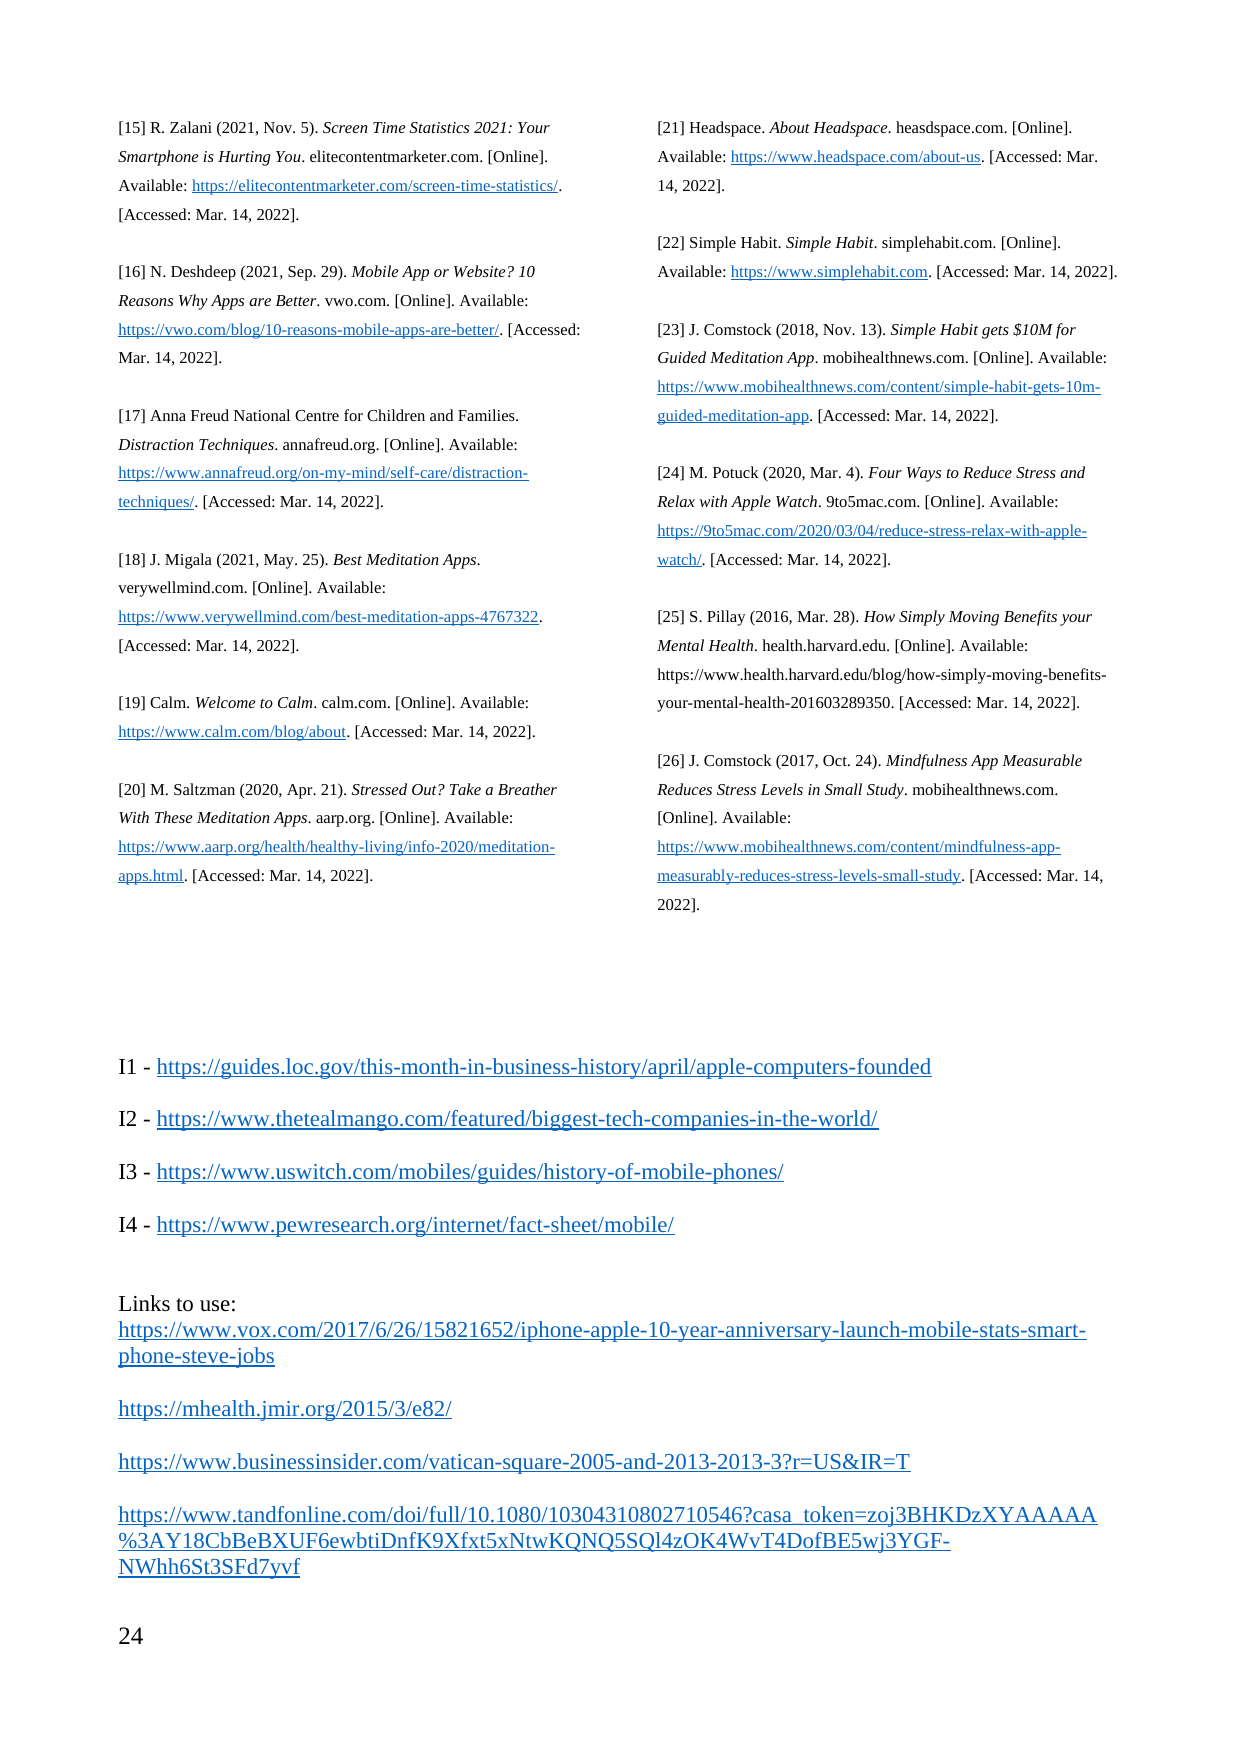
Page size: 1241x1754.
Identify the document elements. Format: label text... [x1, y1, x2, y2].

text https://www.businessinsider.com/vatican-square-2005-and-2013-2013-3?r=US&IR=T [118, 1448, 1122, 1474]
text [15] R. Zalani (2021, Nov. 5). Screen Time Statistics 2021: Your Smartphone is Hurting You. elitecontentmarketer.com. [Online]. Available: https://elitecontentmarketer.com/screen-time-statistics/. [Accessed: Mar. 14, 2022]. [118, 118, 583, 223]
text [21] Headspace. About Headspace. heasdspace.com. [Online]. Available: https://www.headspace.com/about-us. [Accessed: Mar. 14, 2022]. [657, 118, 1122, 195]
text [23] J. Comstock (2018, Nov. 13). Simple Habit gets $10M for Guided Meditation App. mobihealthnews.com. [Online]. Available: https://www.mobihealthnews.com/content/simple-habit-gets-10m-guided-meditation-app. [Accessed: Mar. 14, 2022]. [657, 319, 1122, 425]
text I3 - https://www.uswitch.com/mobiles/guides/history-of-mobile-phones/ [118, 1158, 1122, 1184]
text Links to use: [118, 1290, 1122, 1316]
text I1 - https://guides.loc.gov/this-month-in-business-history/april/apple-computers-founded [118, 1053, 1122, 1079]
text [24] M. Potuck (2020, Mar. 4). Four Ways to Reduce Stress and Relax with Apple Watch. 9to5mac.com. [Online]. Available: https://9to5mac.com/2020/03/04/reduce-stress-relax-with-apple-watch/. [Accessed: Mar. 14, 2022]. [657, 463, 1122, 568]
text [18] J. Migala (2021, May. 25). Best Meditation Apps. verywellmind.com. [Online]. Available: https://www.verywellmind.com/best-meditation-apps-4767322. [Accessed: Mar. 14, 2022]. [118, 549, 583, 655]
text I2 - https://www.thetealmango.com/featured/biggest-tech-companies-in-the-world/ [118, 1105, 1122, 1132]
text https://www.tandfonline.com/doi/full/10.1080/10304310802710546?casa_token=zoj3BHKDzXYAAAAA%3AY18CbBeBXUF6ewbtiDnfK9Xfxt5xNtwKQNQ5SQl4zOK4WvT4DofBE5wj3YGF-NWhh6St3SFd7yvf [118, 1501, 1122, 1580]
text [26] J. Comstock (2017, Oct. 24). Mindfulness App Measurable Reduces Stress Levels in Small Study. mobihealthnews.com. [Online]. Available: https://www.mobihealthnews.com/content/mindfulness-app-measurably-reduces-stress-levels-small-study. [Accessed: Mar. 14, 2022]. [657, 751, 1122, 913]
text [20] M. Saltzman (2020, Apr. 21). Stressed Out? Take a Breather With These Meditation Apps. aarp.org. [Online]. Available: https://www.aarp.org/health/healthy-living/info-2020/meditation-apps.html. [Accessed: Mar. 14, 2022]. [118, 779, 583, 885]
text https://www.vox.com/2017/6/26/15821652/iphone-apple-10-year-anniversary-launch-mobile-stats-smart-phone-steve-jobs [118, 1316, 1122, 1369]
text [19] Calm. Welcome to Calm. calm.com. [Online]. Available: https://www.calm.com/blog/about. [Accessed: Mar. 14, 2022]. [118, 693, 583, 741]
text https://mhealth.jmir.org/2015/3/e82/ [118, 1395, 1122, 1422]
text I4 - https://www.pewresearch.org/internet/fact-sheet/mobile/ [118, 1211, 1122, 1237]
text [22] Simple Habit. Simple Habit. simplehabit.com. [Online]. Available: https://www.simplehabit.com. [Accessed: Mar. 14, 2022]. [657, 233, 1122, 281]
text [16] N. Deshdeep (2021, Sep. 29). Mobile App or Website? 10 Reasons Why Apps are Better. vwo.com. [Online]. Available: https://vwo.com/blog/10-reasons-mobile-apps-are-better/. [Accessed: Mar. 14, 2022]. [118, 262, 583, 367]
text [25] S. Pillay (2016, Mar. 28). How Simply Moving Benefits your Mental Health. health.harvard.edu. [Online]. Available: https://www.health.harvard.edu/blog/how-simply-moving-benefits-your-mental-health-201603289350. [Accessed: Mar. 14, 2022]. [657, 607, 1122, 712]
text [17] Anna Freud National Centre for Children and Families. Distraction Techniques. annafreud.org. [Online]. Available: https://www.annafreud.org/on-my-mind/self-care/distraction-techniques/. [Accessed: Mar. 14, 2022]. [118, 406, 583, 511]
